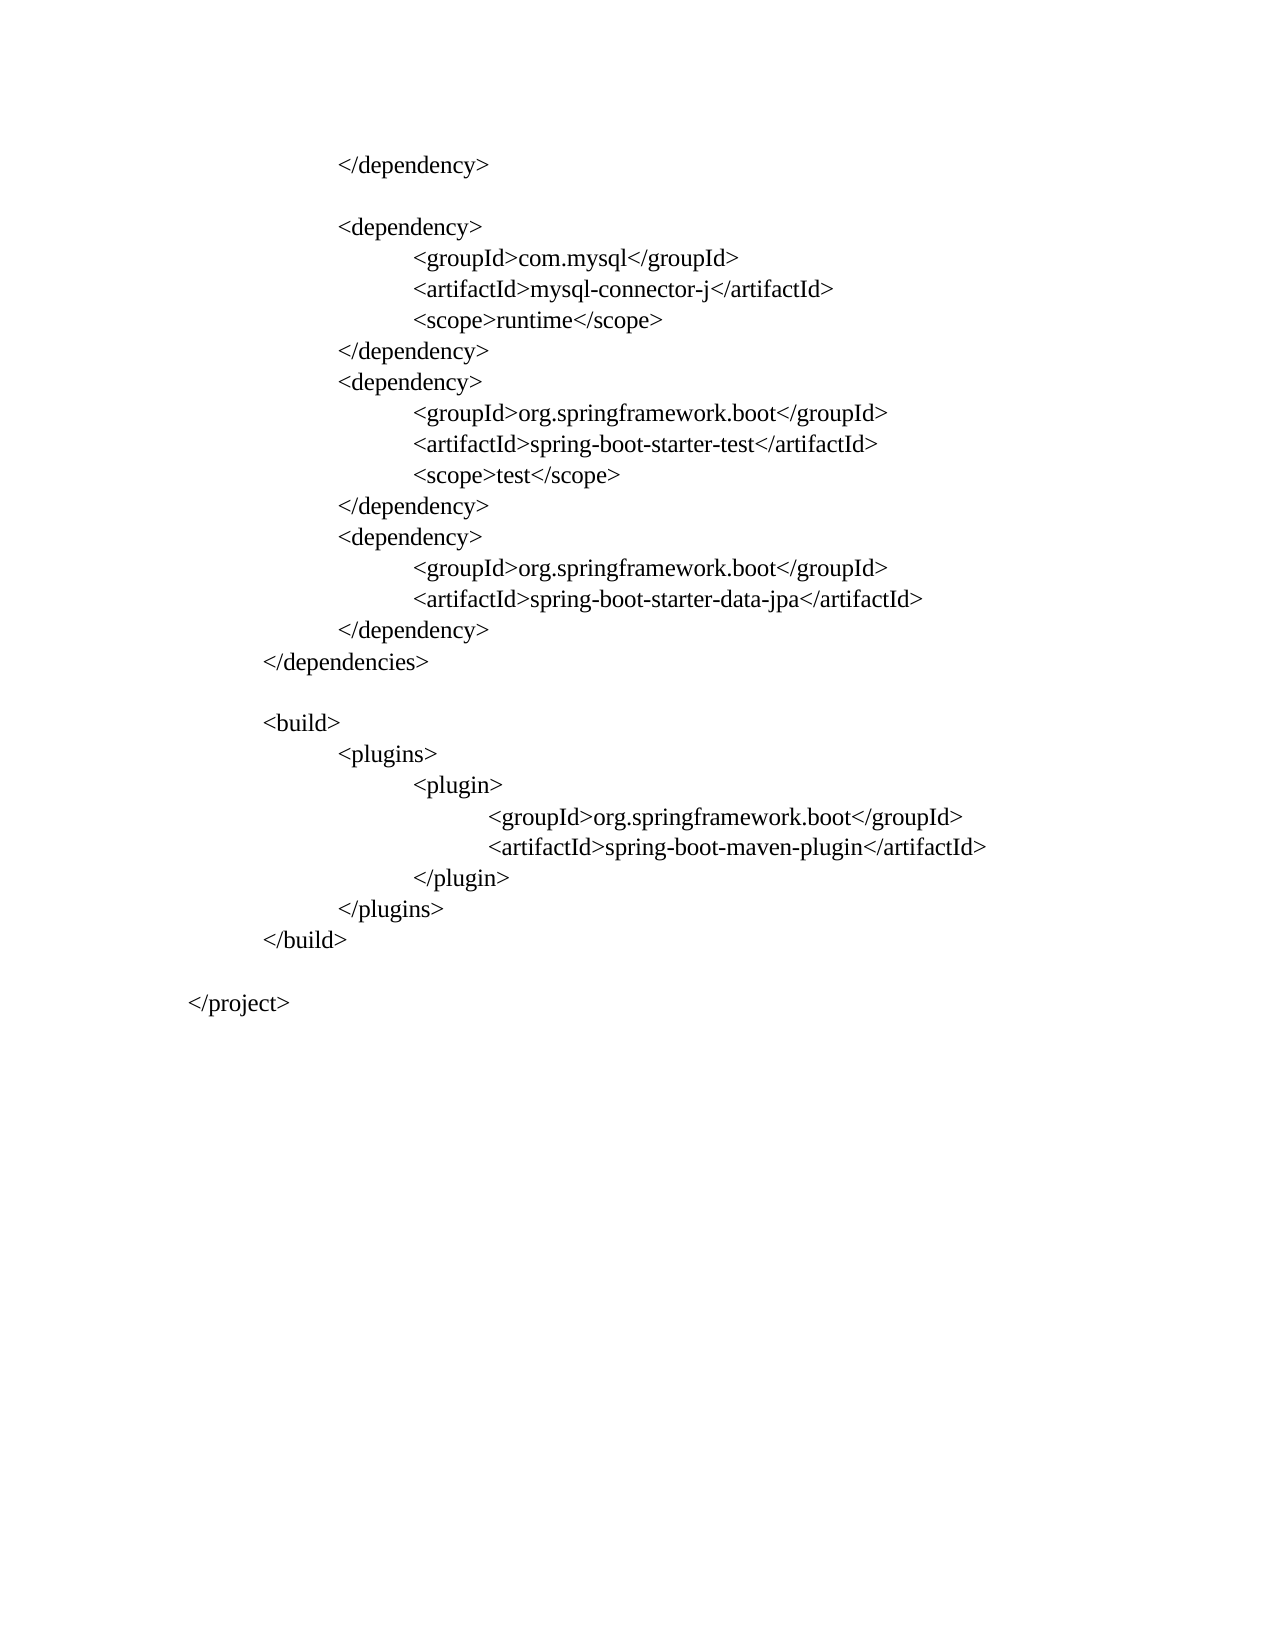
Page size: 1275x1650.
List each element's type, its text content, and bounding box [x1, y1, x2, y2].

text </project> [187, 988, 1125, 1017]
text <artifactId>spring-boot-starter-data-jpa</artifactId> [413, 584, 1125, 613]
text <groupId>org.springframework.boot</groupId> [488, 802, 1125, 830]
text </plugin> [413, 863, 1125, 892]
text <plugins> [337, 739, 1125, 768]
text <dependency> [337, 367, 1125, 396]
text <build> [262, 708, 1125, 737]
text <scope>runtime</scope> [413, 305, 1125, 334]
text </dependency> [337, 615, 1125, 644]
text <artifactId>mysql-connector-j</artifactId> [413, 274, 1125, 303]
text </build> [262, 926, 1125, 954]
text <artifactId>spring-boot-starter-test</artifactId> [413, 429, 1125, 458]
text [413, 398, 1125, 427]
text <scope>test</scope> [413, 460, 1125, 489]
text </plugins> [337, 894, 1125, 923]
text <artifactId>spring-boot-maven-plugin</artifactId> [488, 832, 1125, 861]
text <plugin> [413, 771, 1125, 799]
text </dependency> [337, 336, 1125, 365]
text </dependencies> [262, 647, 1125, 675]
text <groupId>com.mysql</groupId> [413, 243, 1125, 272]
text </dependency> [337, 150, 1125, 179]
text <dependency> [337, 212, 1125, 241]
text <dependency> [337, 522, 1125, 551]
text </dependency> [337, 491, 1125, 520]
text <groupId>org.springframework.boot</groupId> [413, 553, 1125, 582]
